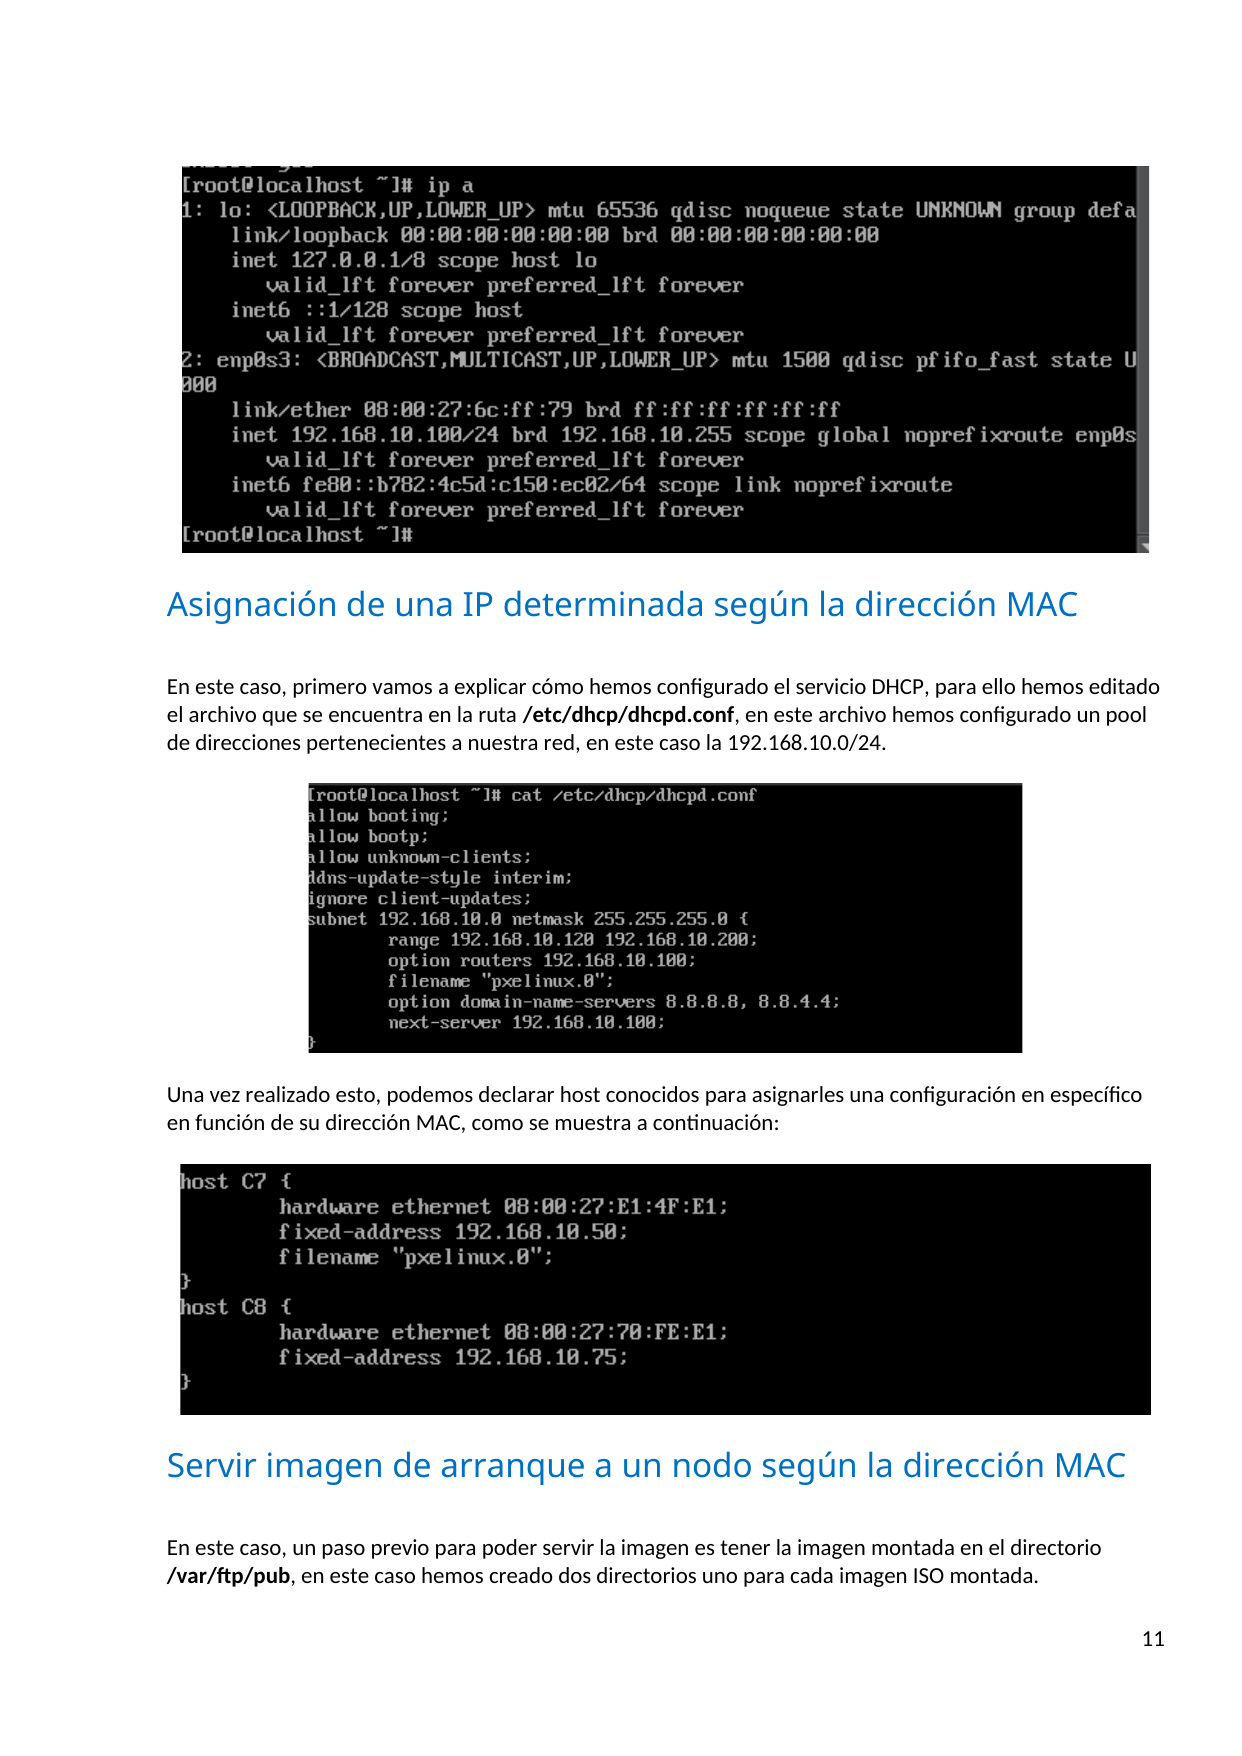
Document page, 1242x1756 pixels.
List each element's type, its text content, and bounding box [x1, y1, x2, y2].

text En este caso, un paso previo para poder servir la imagen es tener la imagen montada en el directorio /var/ftp/pub, en este caso hemos creado dos directorios uno para cada imagen ISO montada. [167, 1533, 1164, 1589]
subtitle Asignación de una IP determinada según la dirección MAC [167, 581, 1164, 626]
picture [180, 1164, 1151, 1415]
text Una vez realizado esto, podemos declarar host conocidos para asignarles una configuración en específico en función de su dirección MAC, como se muestra a continuación: [167, 1080, 1164, 1136]
subtitle Servir imagen de arranque a un nodo según la dirección MAC [167, 1442, 1164, 1488]
picture [308, 783, 1023, 1053]
text En este caso, primero vamos a explicar cómo hemos configurado el servicio DHCP, para ello hemos editado el archivo que se encuentra en la ruta /etc/dhcp/dhcpd.conf, en este archivo hemos configurado un pool de direcciones pertenecientes a nuestra red, en este caso la 192.168.10.0/24. [167, 672, 1164, 756]
picture [182, 166, 1150, 553]
